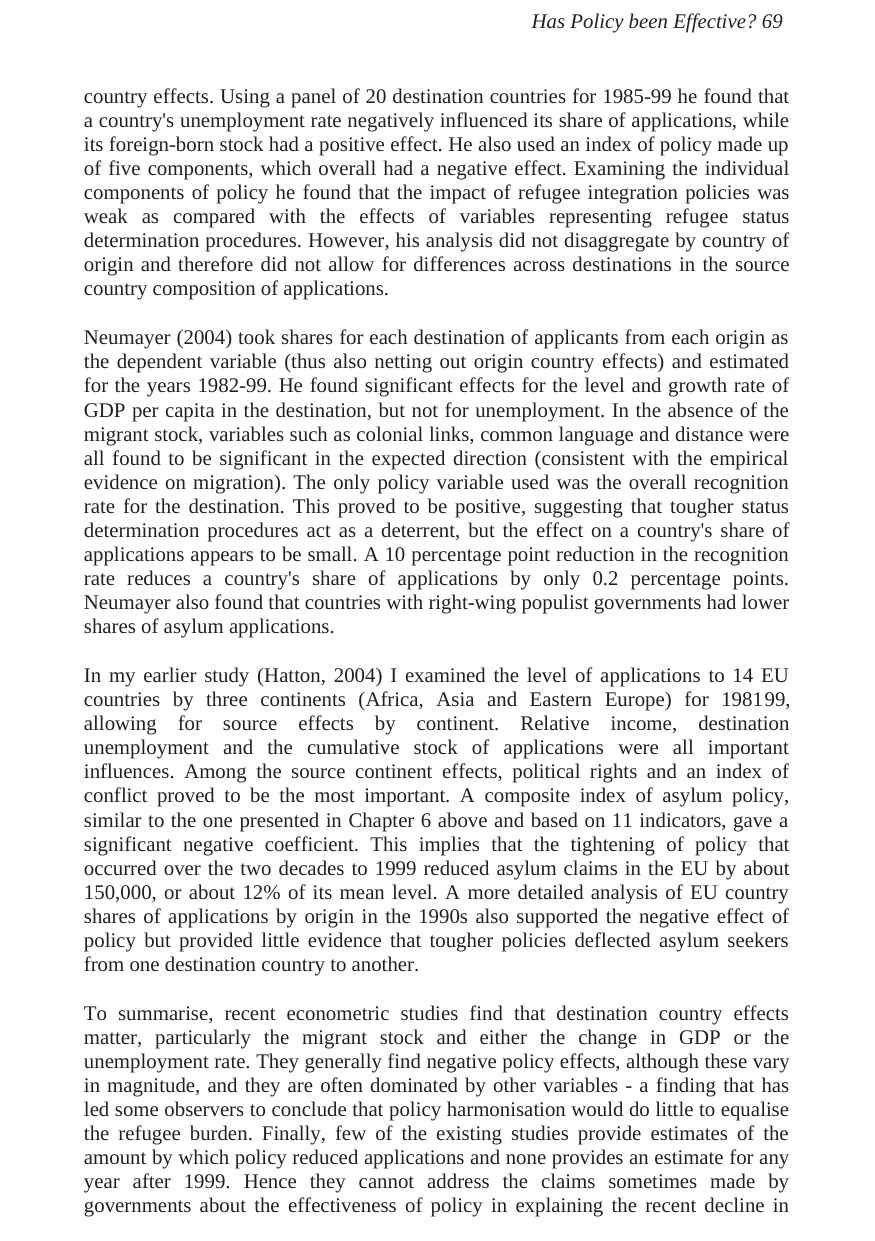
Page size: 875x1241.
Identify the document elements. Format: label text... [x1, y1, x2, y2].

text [84, 1001, 790, 1217]
text In my earlier study (Hatton, 2004) I examined the level of applications to 14 EU countries by three continents (Africa, Asia and Eastern Europe) for 198199, allowing for source effects by continent. Relative income, destination unemployment and the cumulative stock of applications were all important influences. Among the source continent effects, political rights and an index of conflict proved to be the most important. A composite index of asylum policy, similar to the one presented in Chapter 6 above and based on 11 indicators, gave a significant negative coefficient. This implies that the tightening of policy that occurred over the two decades to 1999 reduced asylum claims in the EU by about 150,000, or about 12% of its mean level. A more detailed analysis of EU country shares of applications by origin in the 1990s also supported the negative effect of policy but provided little evidence that tougher policies deflected asylum seekers from one destination country to another. [84, 663, 790, 976]
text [84, 84, 790, 300]
text Neumayer (2004) took shares for each destination of applicants from each origin as the dependent variable (thus also netting out origin country effects) and estimated for the years 1982-99. He found significant effects for the level and growth rate of GDP per capita in the destination, but not for unemployment. In the absence of the migrant stock, variables such as colonial links, common language and distance were all found to be significant in the expected direction (consistent with the empirical evidence on migration). The only policy variable used was the overall recognition rate for the destination. This proved to be positive, suggesting that tougher status determination procedures act as a deterrent, but the effect on a country's share of applications appears to be small. A 10 percentage point reduction in the recognition rate reduces a country's share of applications by only 0.2 percentage points. Neumayer also found that countries with right-wing populist governments had lower shares of asylum applications. [84, 325, 790, 638]
